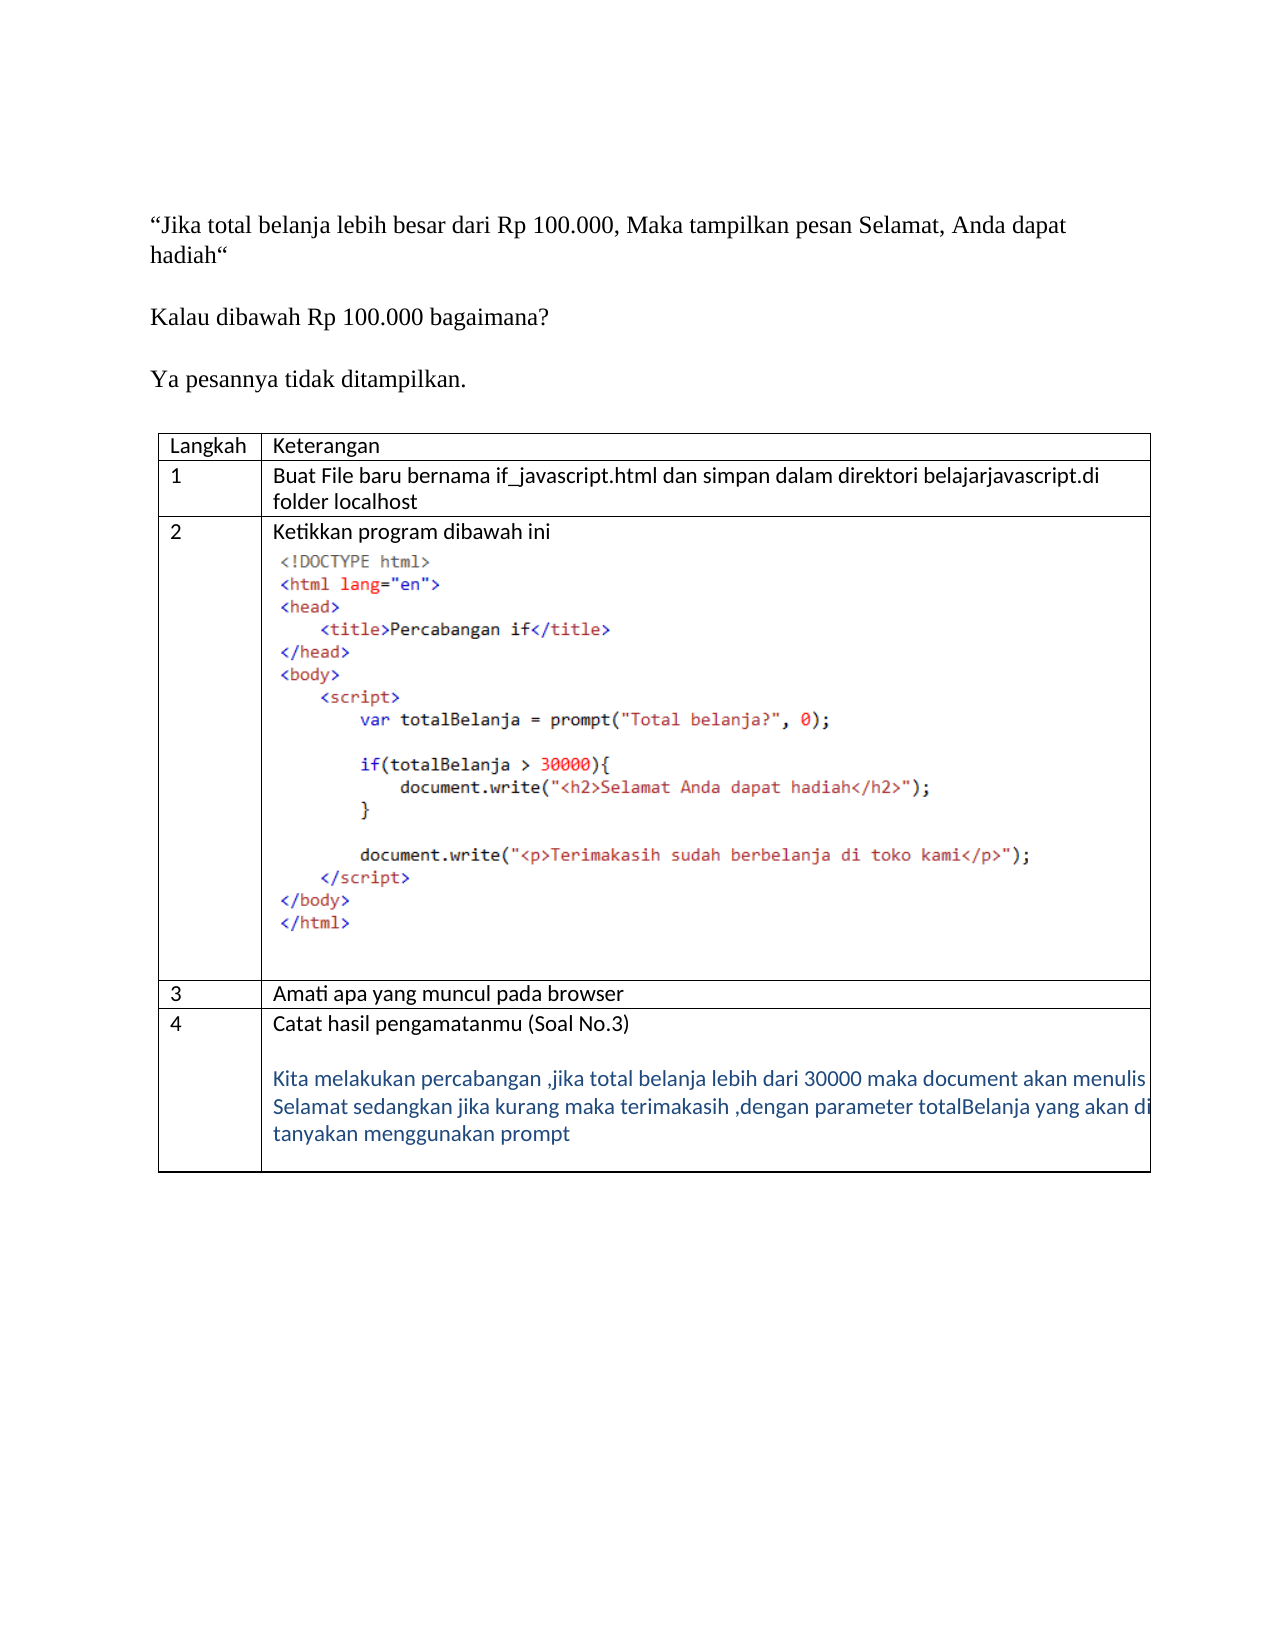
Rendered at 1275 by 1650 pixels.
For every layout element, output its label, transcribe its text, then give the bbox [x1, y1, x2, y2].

text “Jika total belanja lebih besar dari Rp 100.000, Maka tampilkan pesan Selamat, Anda dapat hadiah“ [150, 210, 1142, 269]
text Kalau dibawah Rp 100.000 bagaimana? Ya pesannya tidak ditampilkan. [150, 302, 551, 393]
picture [280, 555, 1028, 931]
